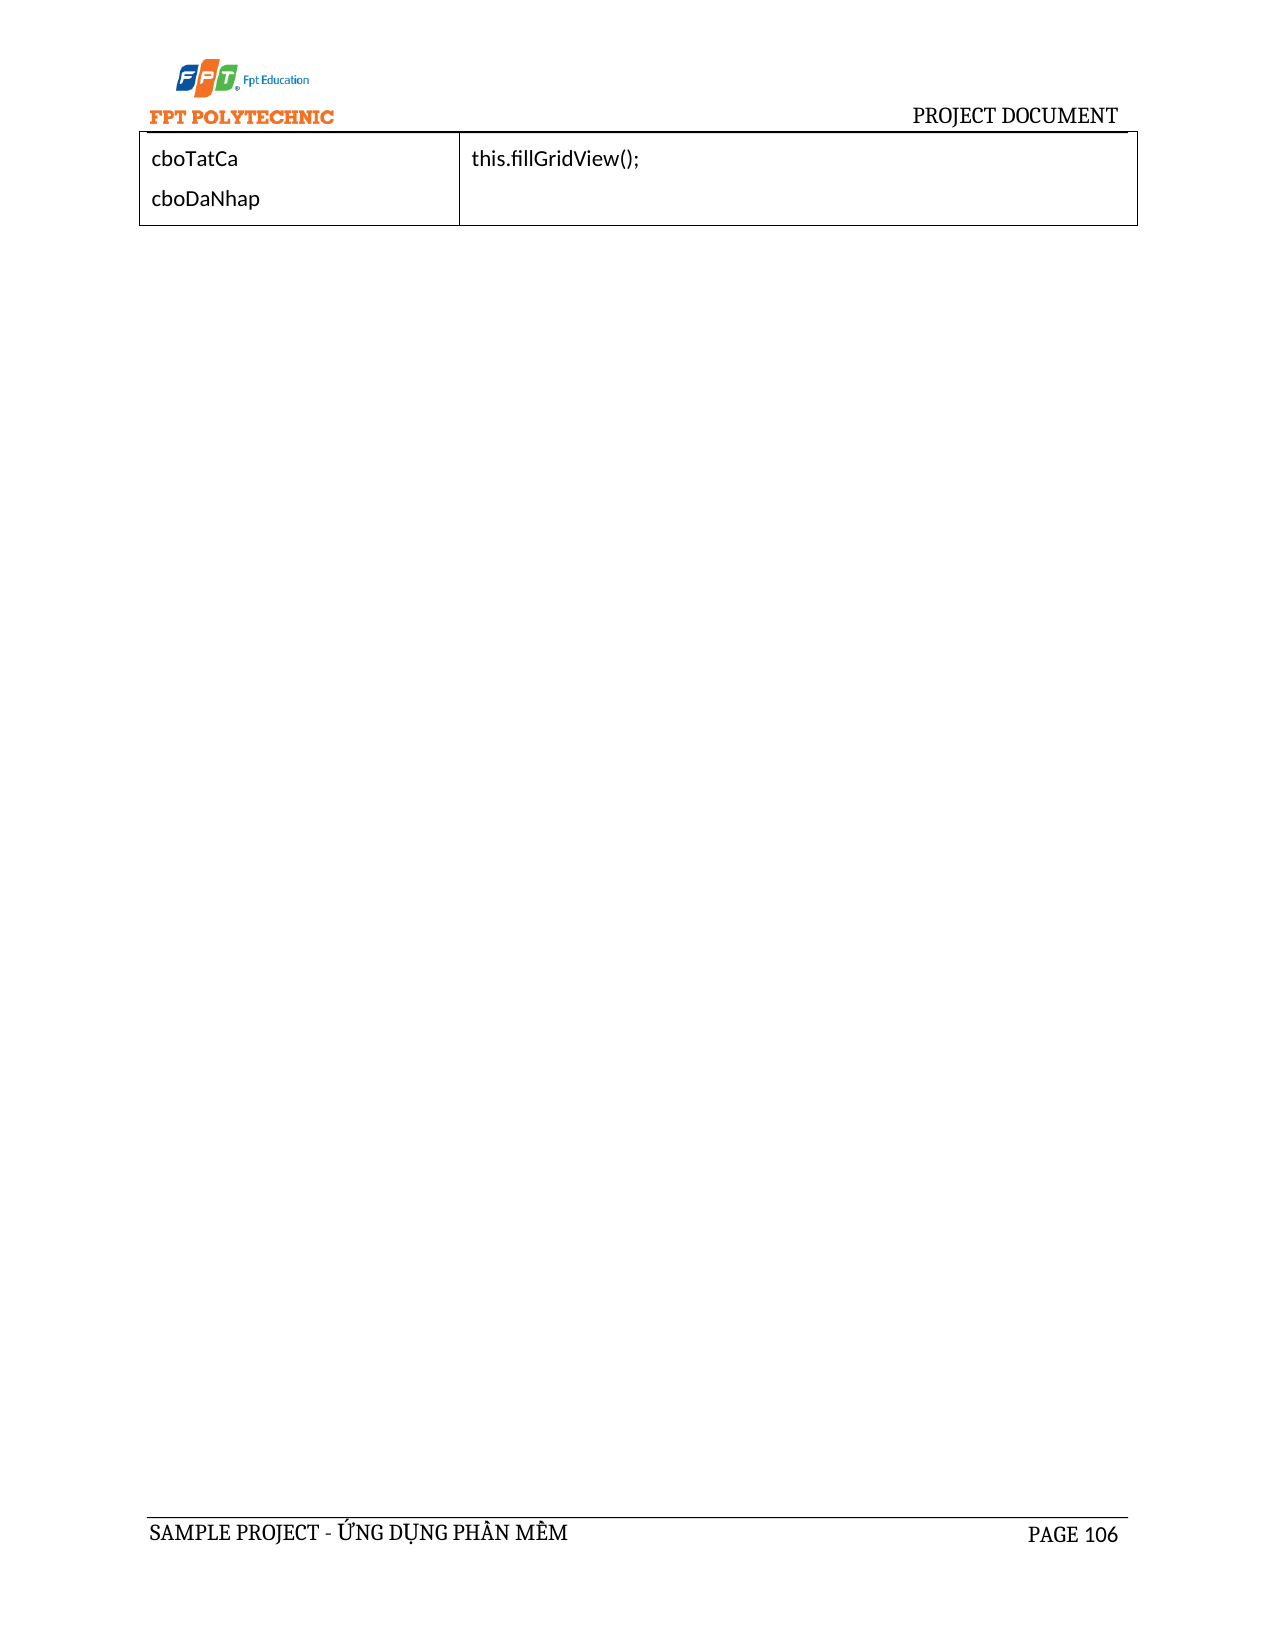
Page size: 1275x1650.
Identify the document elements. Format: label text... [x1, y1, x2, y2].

table_cell this.fillGridView(); [460, 132, 1137, 225]
table_cell cboTatCa cboDaNhap [140, 132, 459, 225]
picture [150, 59, 334, 124]
